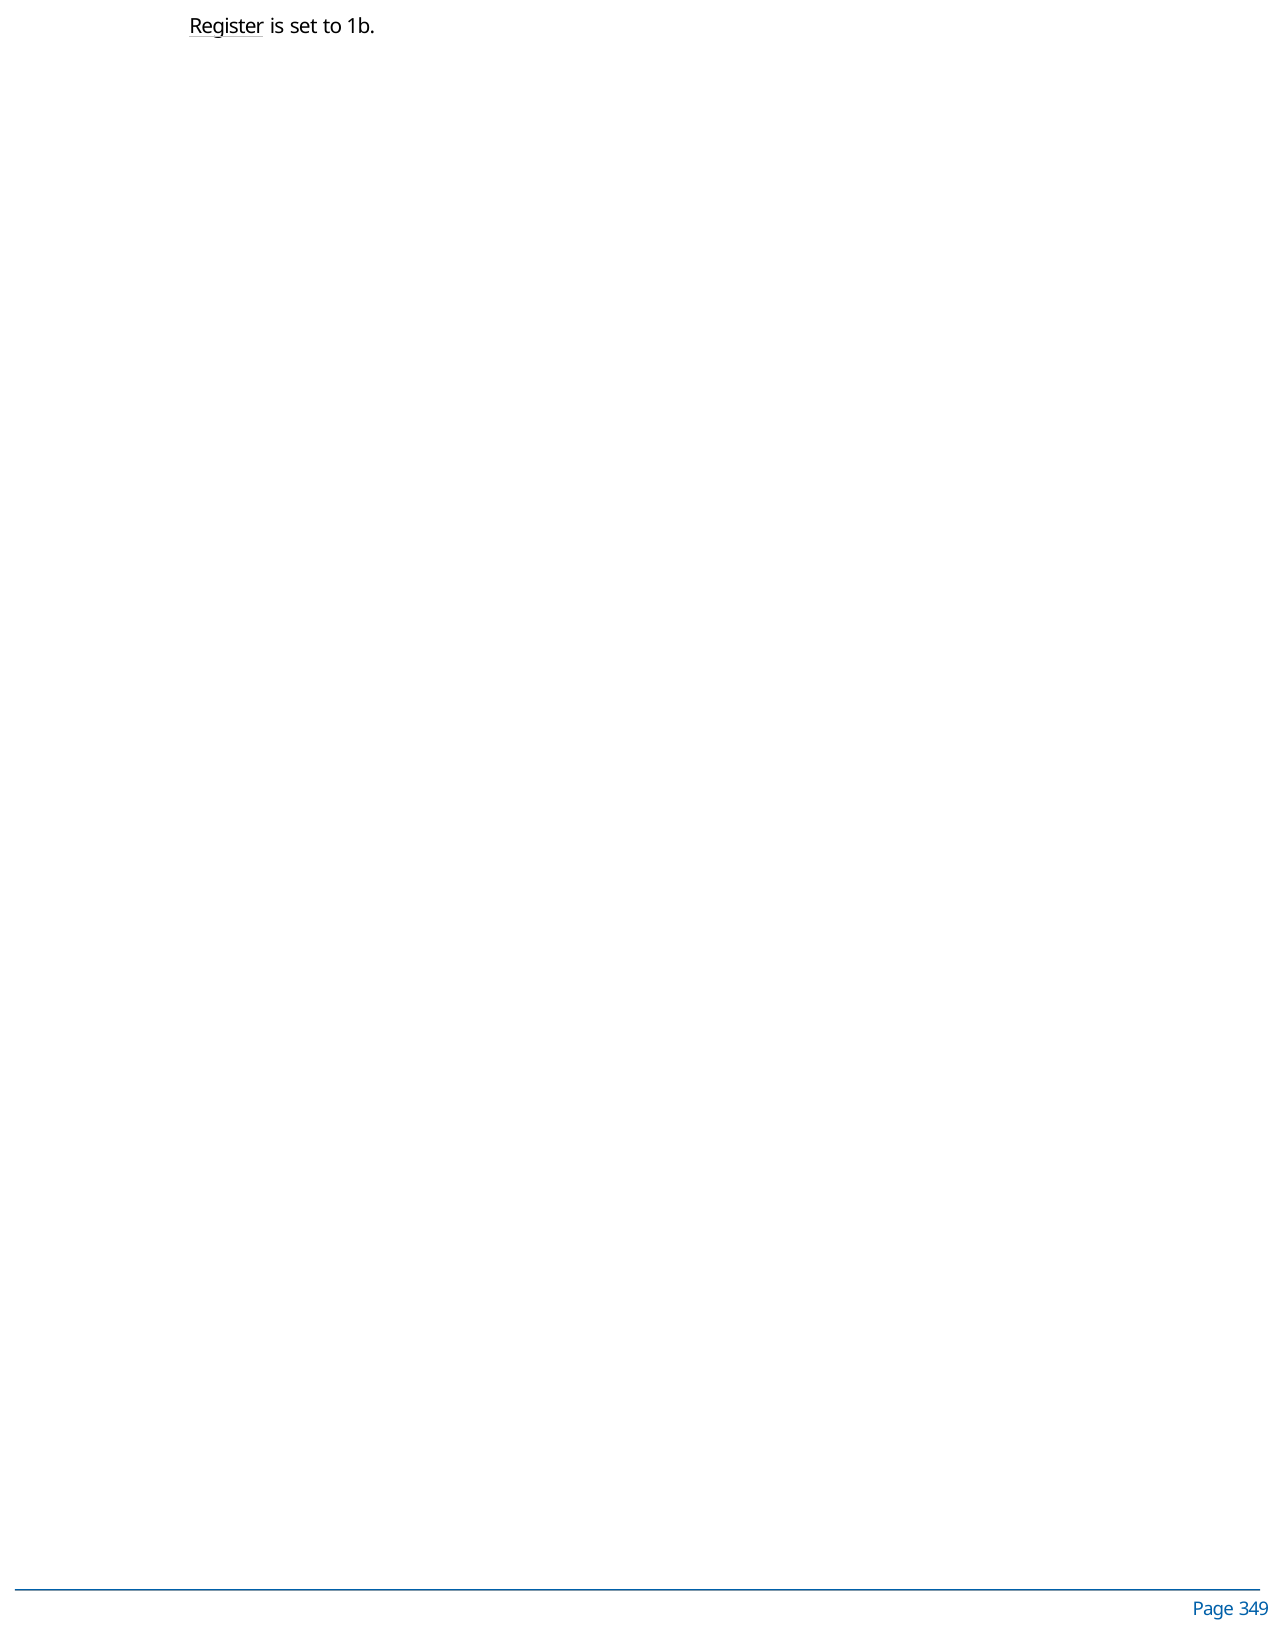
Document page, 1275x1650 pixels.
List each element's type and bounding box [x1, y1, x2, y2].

picture [14, 1589, 1261, 1593]
text [166, 15, 1056, 39]
